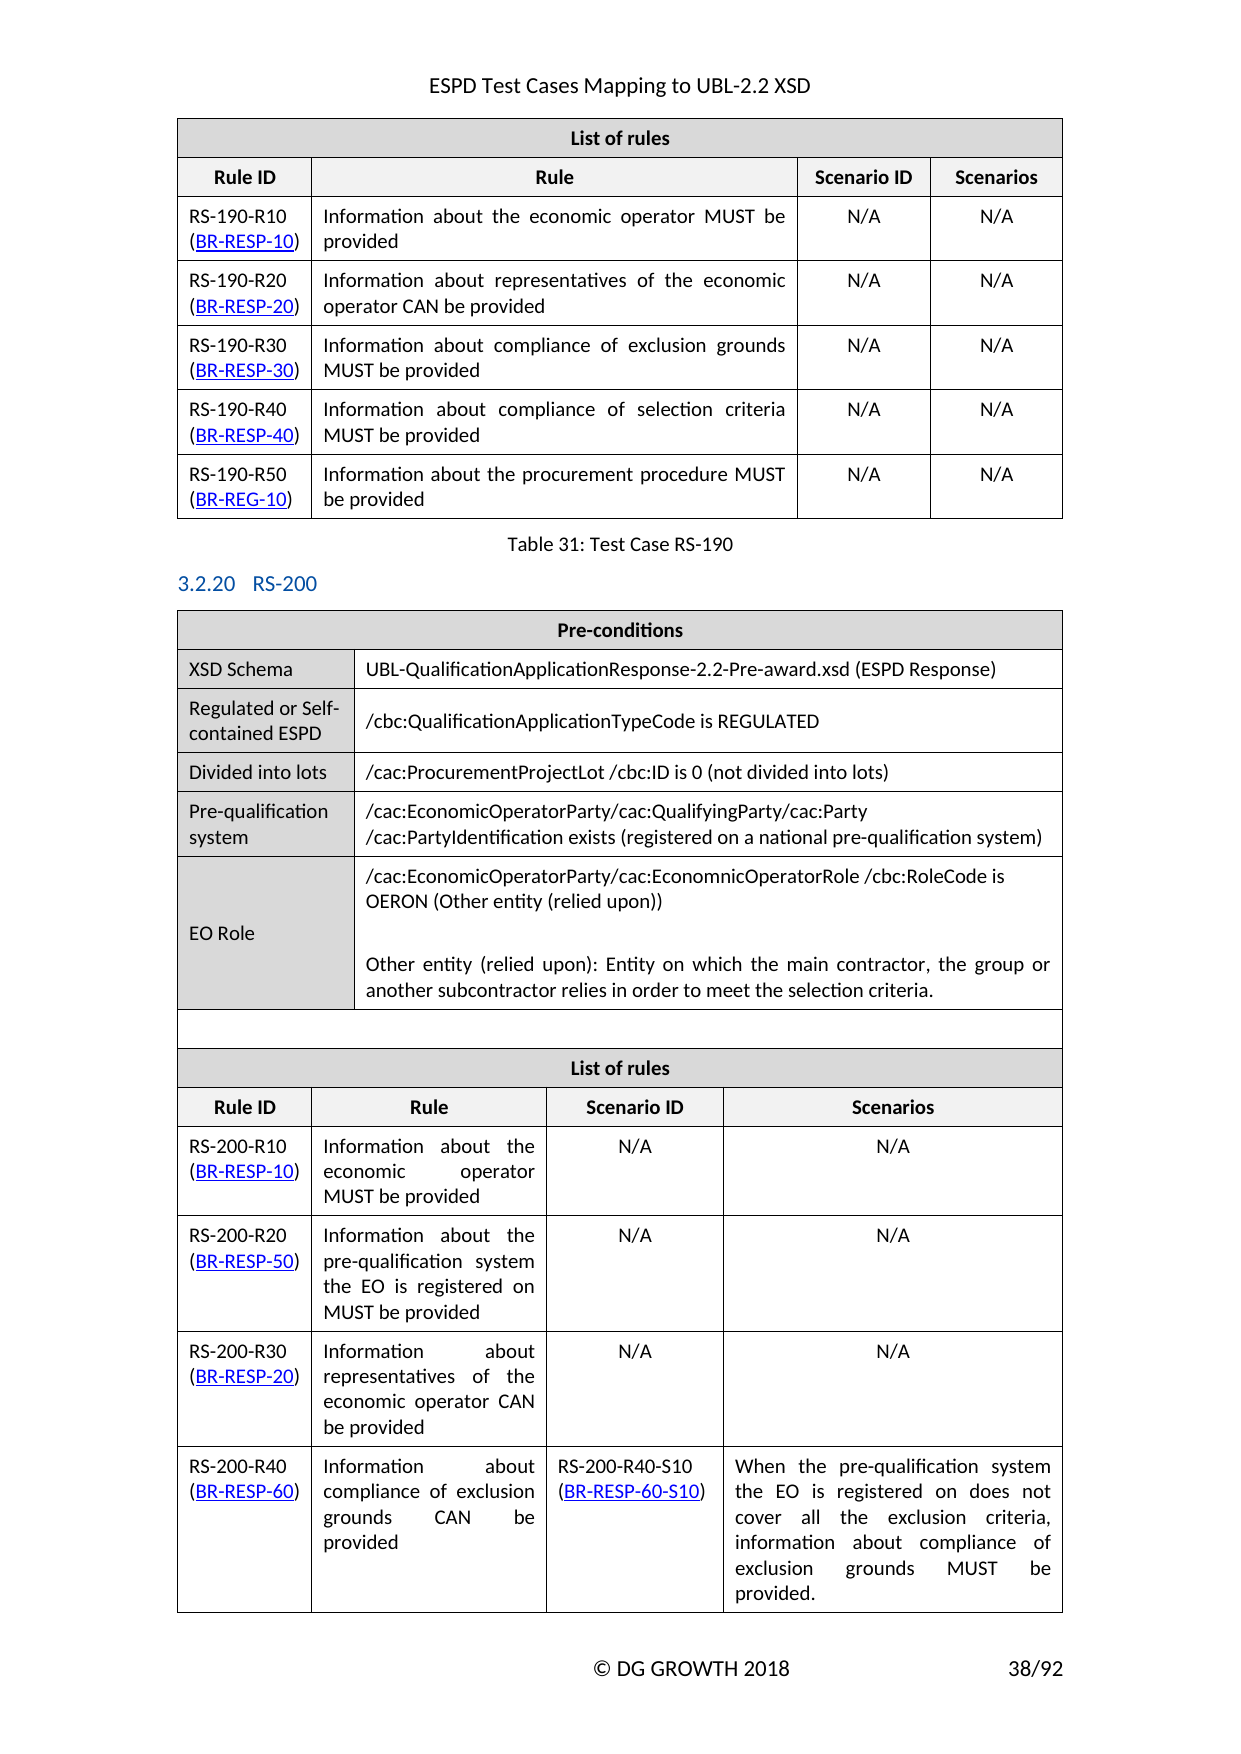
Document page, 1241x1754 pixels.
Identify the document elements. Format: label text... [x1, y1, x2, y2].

table_cell Information about representatives of the economic operator CAN be provided [312, 261, 797, 325]
table_cell Scenario ID [547, 1088, 723, 1126]
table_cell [178, 1447, 311, 1612]
table_cell RS-190-R40 (BR-RESP-40) [178, 390, 311, 453]
table_cell RS-190-R20 (BR-RESP-20) [178, 261, 311, 325]
table_cell Information about the procurement procedure MUST be provided [312, 455, 797, 518]
table_cell N/A [724, 1216, 1062, 1331]
table_cell Information about the economic operator MUST be provided [312, 197, 797, 260]
table_cell Scenario ID [798, 158, 930, 196]
table_cell N/A [724, 1332, 1062, 1446]
table_cell Information about compliance of selection criteria MUST be provided [312, 390, 797, 453]
table_cell Scenarios [931, 158, 1062, 196]
table_cell N/A [724, 1127, 1062, 1215]
table_cell Divided into lots [178, 753, 354, 791]
table_cell Rule [312, 158, 797, 196]
table_cell N/A [798, 455, 930, 518]
table_cell RS-200-R20 (BR-RESP-50) [178, 1216, 311, 1331]
table_cell UBL-QualificationApplicationResponse-2.2-Pre-award.xsd (ESPD Response) [355, 650, 1062, 688]
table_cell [312, 1447, 546, 1612]
table_cell List of rules [178, 1049, 1062, 1087]
table_cell RS-200-R10 (BR-RESP-10) [178, 1127, 311, 1215]
table_cell Rule ID [178, 158, 311, 196]
table_cell N/A [798, 390, 930, 453]
table_cell N/A [798, 326, 930, 389]
table_cell [178, 1010, 1062, 1048]
table_cell N/A [931, 390, 1062, 453]
table_cell RS-190-R30 (BR-RESP-30) [178, 326, 311, 389]
table_cell List of rules [178, 119, 1062, 157]
table_cell Regulated or Self-contained ESPD [178, 689, 354, 752]
table_cell /cac:EconomicOperatorParty/cac:EconomnicOperatorRole /cbc:RoleCode is OERON (Other entity (relied upon)) Other entity (relied upon): Entity on which the main contractor, the group or another subcontractor relies in order to meet the selection criteria. [355, 857, 1062, 1009]
table_cell /cac:EconomicOperatorParty/cac:QualifyingParty/cac:Party /cac:PartyIdentification exists (registered on a national pre-qualification system) [355, 792, 1062, 856]
table_cell RS-200-R30 (BR-RESP-20) [178, 1332, 311, 1446]
table_cell N/A [798, 197, 930, 260]
table_cell RS-190-R10 (BR-RESP-10) [178, 197, 311, 260]
table_cell Scenarios [724, 1088, 1062, 1126]
table_cell N/A [931, 197, 1062, 260]
table_cell Information about compliance of exclusion grounds MUST be provided [312, 326, 797, 389]
table_cell Information about the pre-qualification system the EO is registered on MUST be provided [312, 1216, 546, 1331]
table_header Pre-conditions [178, 611, 1062, 649]
table_cell N/A [798, 261, 930, 325]
table_cell N/A [547, 1332, 723, 1446]
table_cell Pre-qualification system [178, 792, 354, 856]
table_cell XSD Schema [178, 650, 354, 688]
table_cell /cac:ProcurementProjectLot /cbc:ID is 0 (not divided into lots) [355, 753, 1062, 791]
table_cell Rule [312, 1088, 546, 1126]
table_cell N/A [931, 326, 1062, 389]
table_cell RS-190-R50 (BR-REG-10) [178, 455, 311, 518]
subtitle RS-200 [177, 569, 1063, 597]
table_cell When the pre-qualification system the EO is registered on does not cover all the exclusion criteria, information about compliance of exclusion grounds MUST be provided. [724, 1447, 1062, 1612]
text Table 31: Test Case RS-190 [177, 531, 1063, 557]
table_cell RS-200-R40-S10 (BR-RESP-60-S10) [547, 1447, 723, 1612]
table_cell N/A [931, 455, 1062, 518]
table_cell N/A [931, 261, 1062, 325]
table_cell N/A [547, 1127, 723, 1215]
table_cell Information about representatives of the economic operator CAN be provided [312, 1332, 546, 1446]
table_cell Rule ID [178, 1088, 311, 1126]
table_cell Information about the economic operator MUST be provided [312, 1127, 546, 1215]
table_cell EO Role [178, 857, 354, 1009]
table_cell N/A [547, 1216, 723, 1331]
table_cell /cbc:QualificationApplicationTypeCode is REGULATED [355, 689, 1062, 752]
